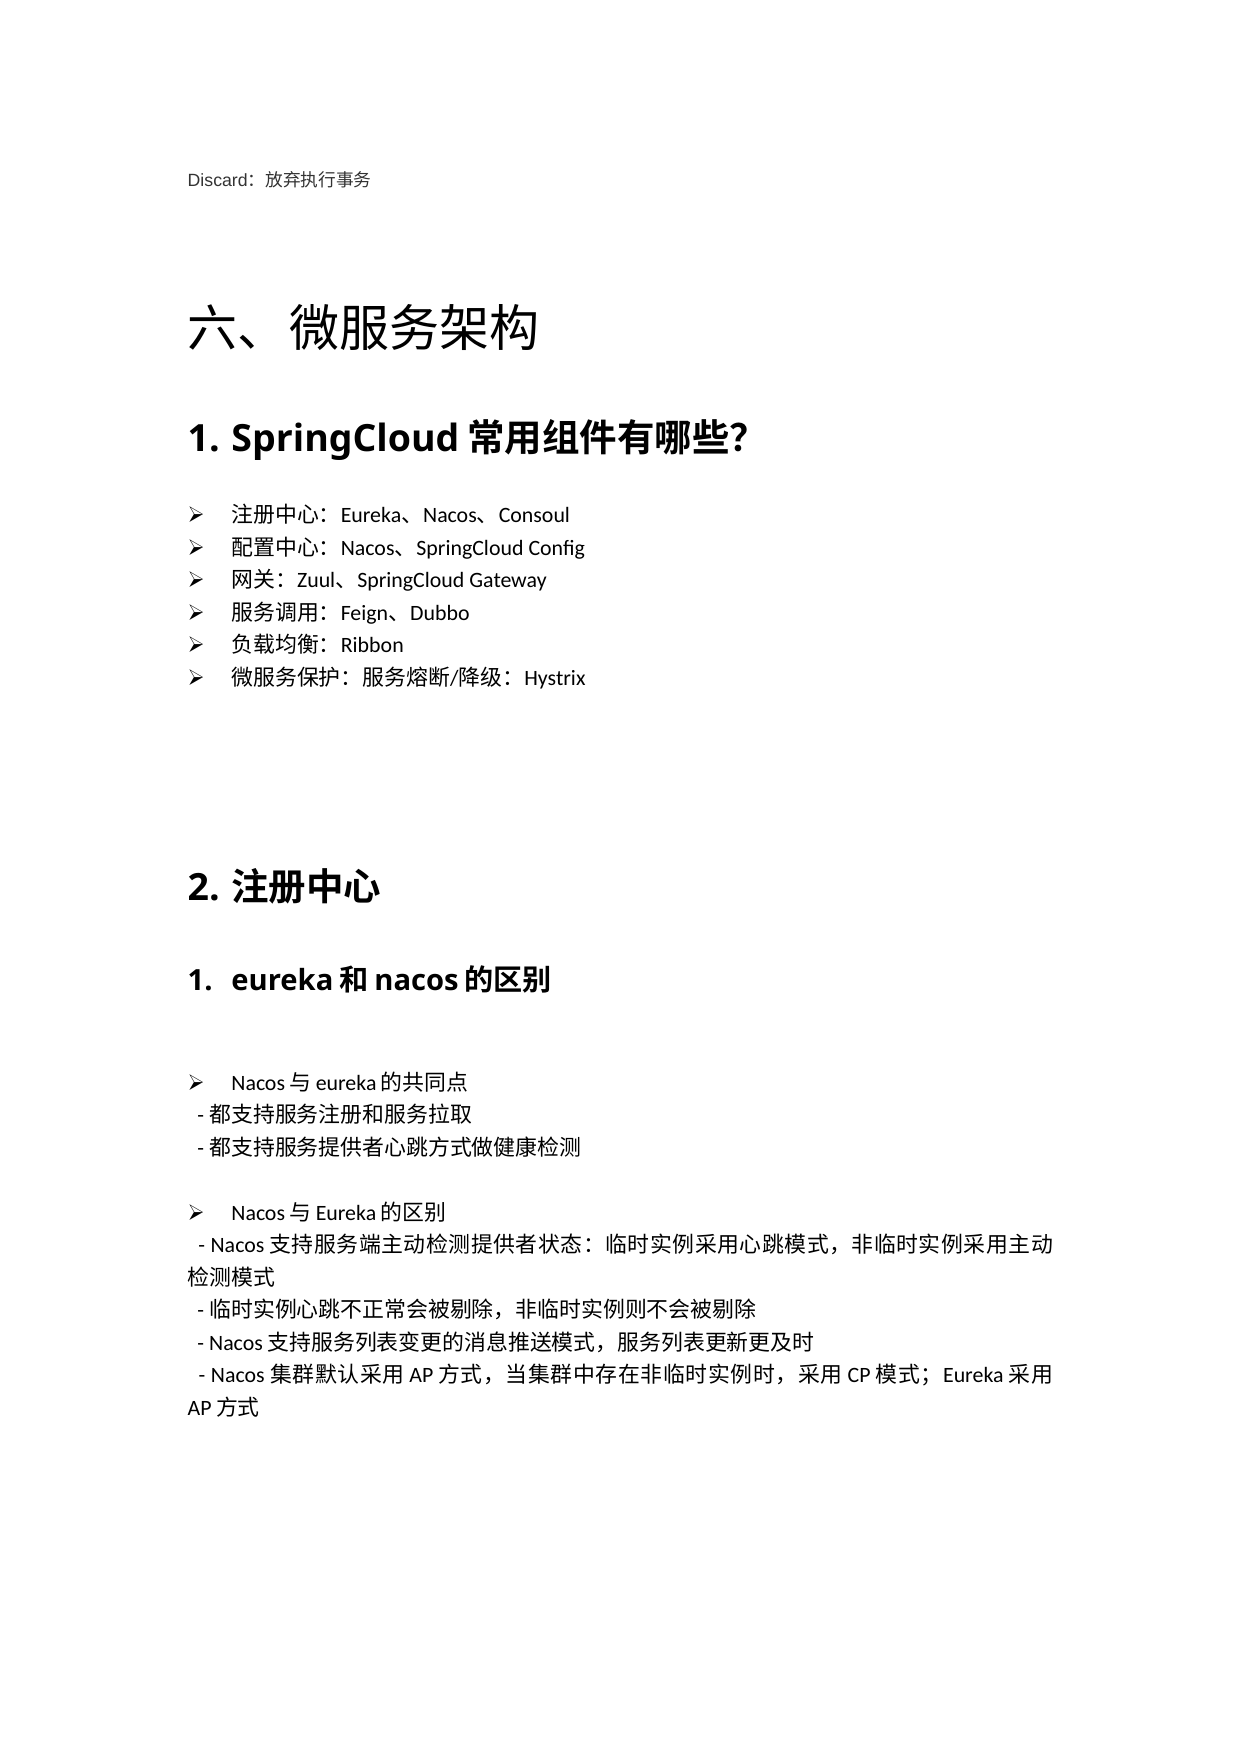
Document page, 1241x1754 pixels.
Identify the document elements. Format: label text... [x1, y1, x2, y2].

text - 临时实例心跳不正常会被剔除，非临时实例则不会被剔除 [187, 1292, 1053, 1324]
list 微服务保护：服务熔断/降级：Hystrix [187, 659, 1053, 692]
list 负载均衡：Ribbon [187, 627, 1053, 659]
list Nacos与eureka的共同点 [187, 1064, 1053, 1097]
text - 都支持服务注册和服务拉取 [187, 1097, 1053, 1129]
list 网关：Zuul、SpringCloud Gateway [187, 562, 1053, 594]
list 注册中心：Eureka、Nacos、Consoul [187, 497, 1053, 529]
text - Nacos支持服务列表变更的消息推送模式，服务列表更新更及时 [187, 1324, 1053, 1357]
list 服务调用：Feign、Dubbo [187, 594, 1053, 627]
text - Nacos集群默认采用AP方式，当集群中存在非临时实例时，采用CP模式；Eureka采用AP方式 [187, 1357, 1053, 1422]
list 配置中心：Nacos、SpringCloud Config [187, 529, 1053, 562]
subtitle 注册中心 [187, 851, 1053, 916]
subtitle eureka和nacos的区别 [187, 945, 1053, 1010]
text - Nacos支持服务端主动检测提供者状态：临时实例采用心跳模式，非临时实例采用主动检测模式 [187, 1227, 1053, 1292]
list Nacos与Eureka的区别 [187, 1194, 1053, 1227]
subtitle SpringCloud常用组件有哪些？ [187, 403, 1053, 468]
text Discard：放弃执行事务 [187, 162, 1053, 194]
text - 都支持服务提供者心跳方式做健康检测 [187, 1129, 1053, 1162]
subtitle 微服务架构 [187, 276, 1053, 374]
